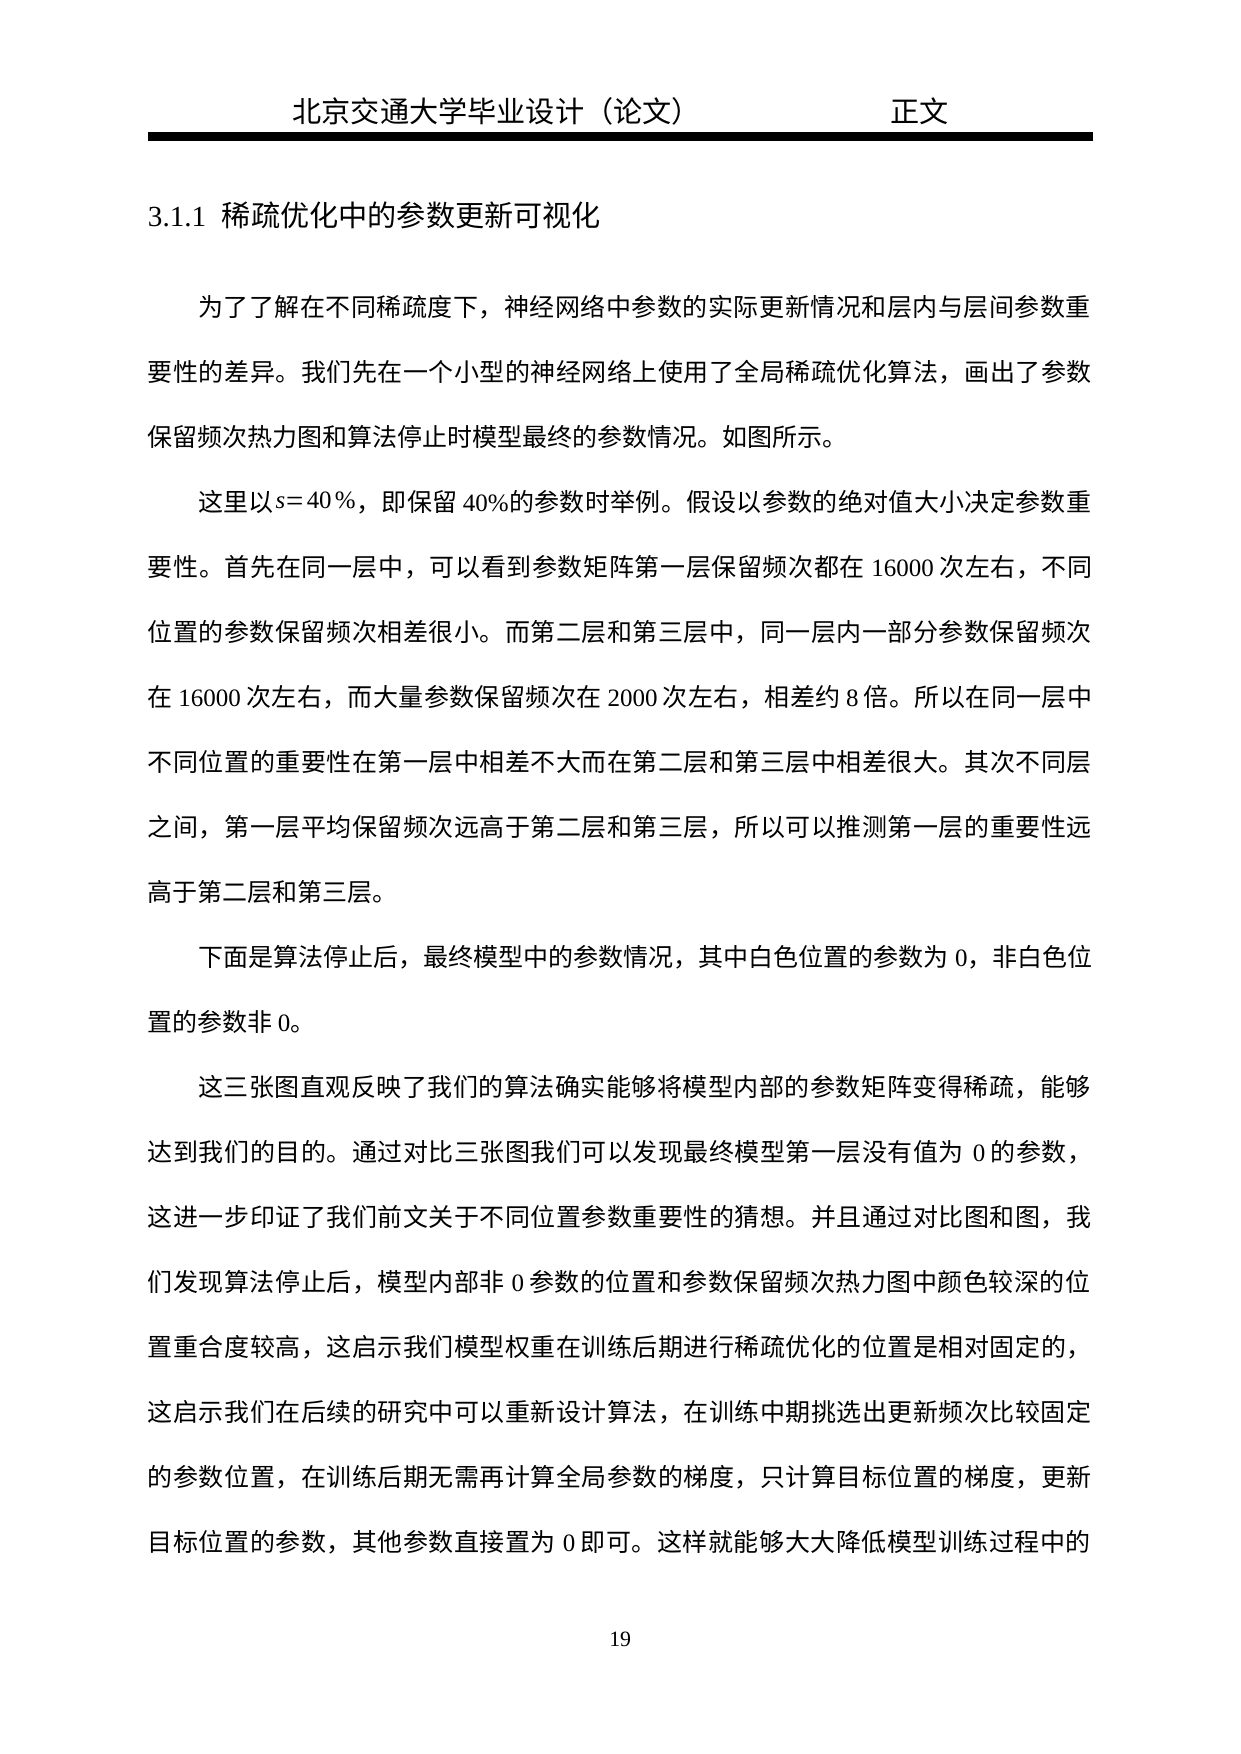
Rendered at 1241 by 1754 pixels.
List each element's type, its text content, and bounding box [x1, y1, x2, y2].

text 稀疏优化中的参数更新可视化 [148, 193, 1092, 235]
text 这里以，即保留40%的参数时举例。假设以参数的绝对值大小决定参数重要性。首先在同一层中，可以看到参数矩阵第一层保留频次都在16000次左右，不同位置的参数保留频次相差很小。而第二层和第三层中，同一层内一部分参数保留频次在16000次左右，而大量参数保留频次在2000次左右，相差约8倍。所以在同一层中不同位置的重要性在第一层中相差不大而在第二层和第三层中相差很大。其次不同层之间，第一层平均保留频次远高于第二层和第三层，所以可以推测第一层的重要性远高于第二层和第三层。 [148, 468, 1092, 923]
text 下面是算法停止后，最终模型中的参数情况，其中白色位置的参数为0，非白色位置的参数非0。 [148, 923, 1092, 1053]
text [148, 1053, 1092, 1573]
text 为了了解在不同稀疏度下，神经网络中参数的实际更新情况和层内与层间参数重要性的差异。我们先在一个小型的神经网络上使用了全局稀疏优化算法，画出了参数保留频次热力图和算法停止时模型最终的参数情况。如图所示。 [148, 273, 1092, 468]
